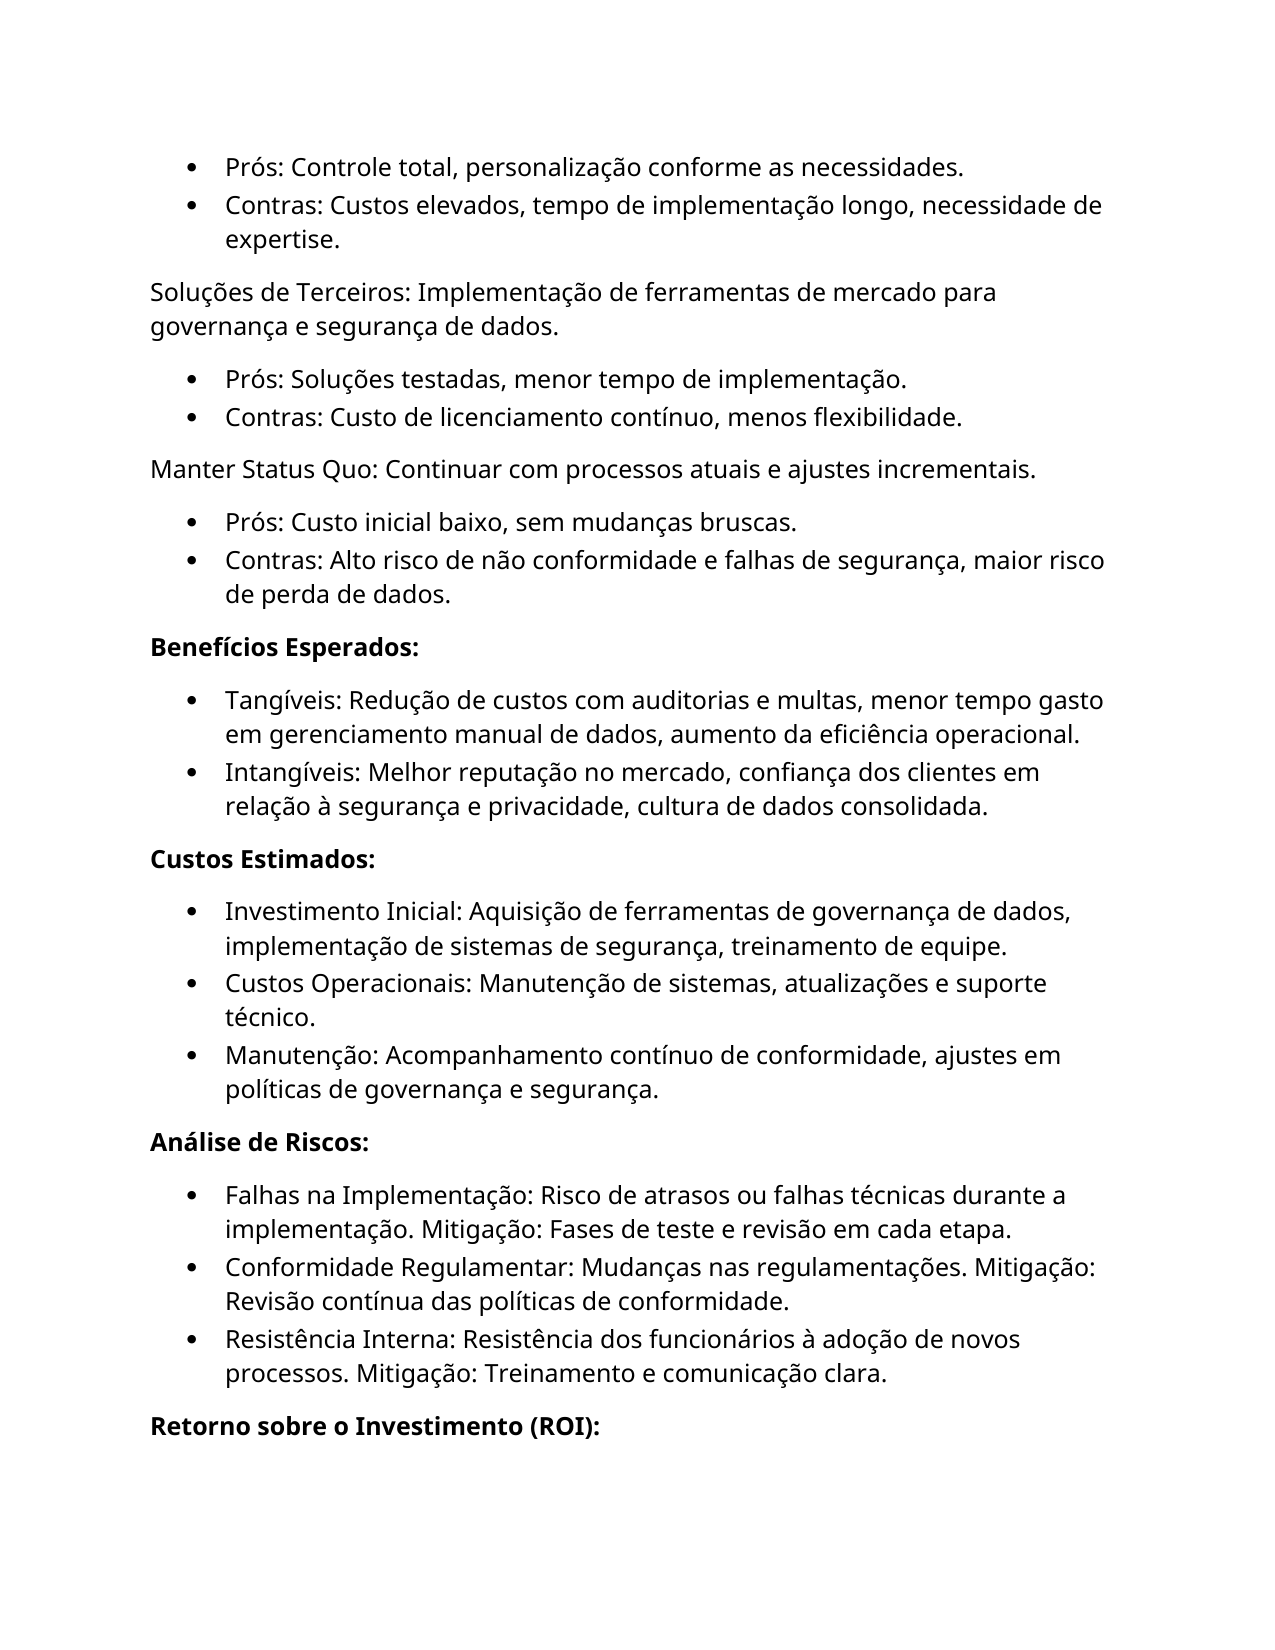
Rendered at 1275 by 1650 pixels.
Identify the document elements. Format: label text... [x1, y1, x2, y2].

list Manutenção: Acompanhamento contínuo de conformidade, ajustes em políticas de governança e segurança. [187, 1038, 1125, 1106]
list Intangíveis: Melhor reputação no mercado, confiança dos clientes em relação à segurança e privacidade, cultura de dados consolidada. [187, 754, 1125, 822]
list Contras: Custo de licenciamento contínuo, menos flexibilidade. [187, 399, 1125, 433]
list Prós: Soluções testadas, menor tempo de implementação. [187, 362, 1125, 396]
list Contras: Alto risco de não conformidade e falhas de segurança, maior risco de perda de dados. [187, 543, 1125, 611]
list Prós: Custo inicial baixo, sem mudanças bruscas. [187, 505, 1125, 539]
list Investimento Inicial: Aquisição de ferramentas de governança de dados, implementação de sistemas de segurança, treinamento de equipe. [187, 894, 1125, 962]
list Contras: Custos elevados, tempo de implementação longo, necessidade de expertise. [187, 188, 1125, 256]
list Tangíveis: Redução de custos com auditorias e multas, menor tempo gasto em gerenciamento manual de dados, aumento da eficiência operacional. [187, 682, 1125, 751]
text Custos Estimados: [150, 841, 1125, 875]
list Custos Operacionais: Manutenção de sistemas, atualizações e suporte técnico. [187, 966, 1125, 1034]
list Conformidade Regulamentar: Mudanças nas regulamentações. Mitigação: Revisão contínua das políticas de conformidade. [187, 1249, 1125, 1317]
text Análise de Riscos: [150, 1125, 1125, 1159]
text Benefícios Esperados: [150, 630, 1125, 664]
list Resistência Interna: Resistência dos funcionários à adoção de novos processos. Mitigação: Treinamento e comunicação clara. [187, 1321, 1125, 1389]
text Soluções de Terceiros: Implementação de ferramentas de mercado para governança e segurança de dados. [150, 275, 1125, 343]
text Retorno sobre o Investimento (ROI): [150, 1408, 1125, 1442]
list Prós: Controle total, personalização conforme as necessidades. [187, 150, 1125, 184]
list Falhas na Implementação: Risco de atrasos ou falhas técnicas durante a implementação. Mitigação: Fases de teste e revisão em cada etapa. [187, 1177, 1125, 1246]
text Manter Status Quo: Continuar com processos atuais e ajustes incrementais. [150, 452, 1125, 486]
